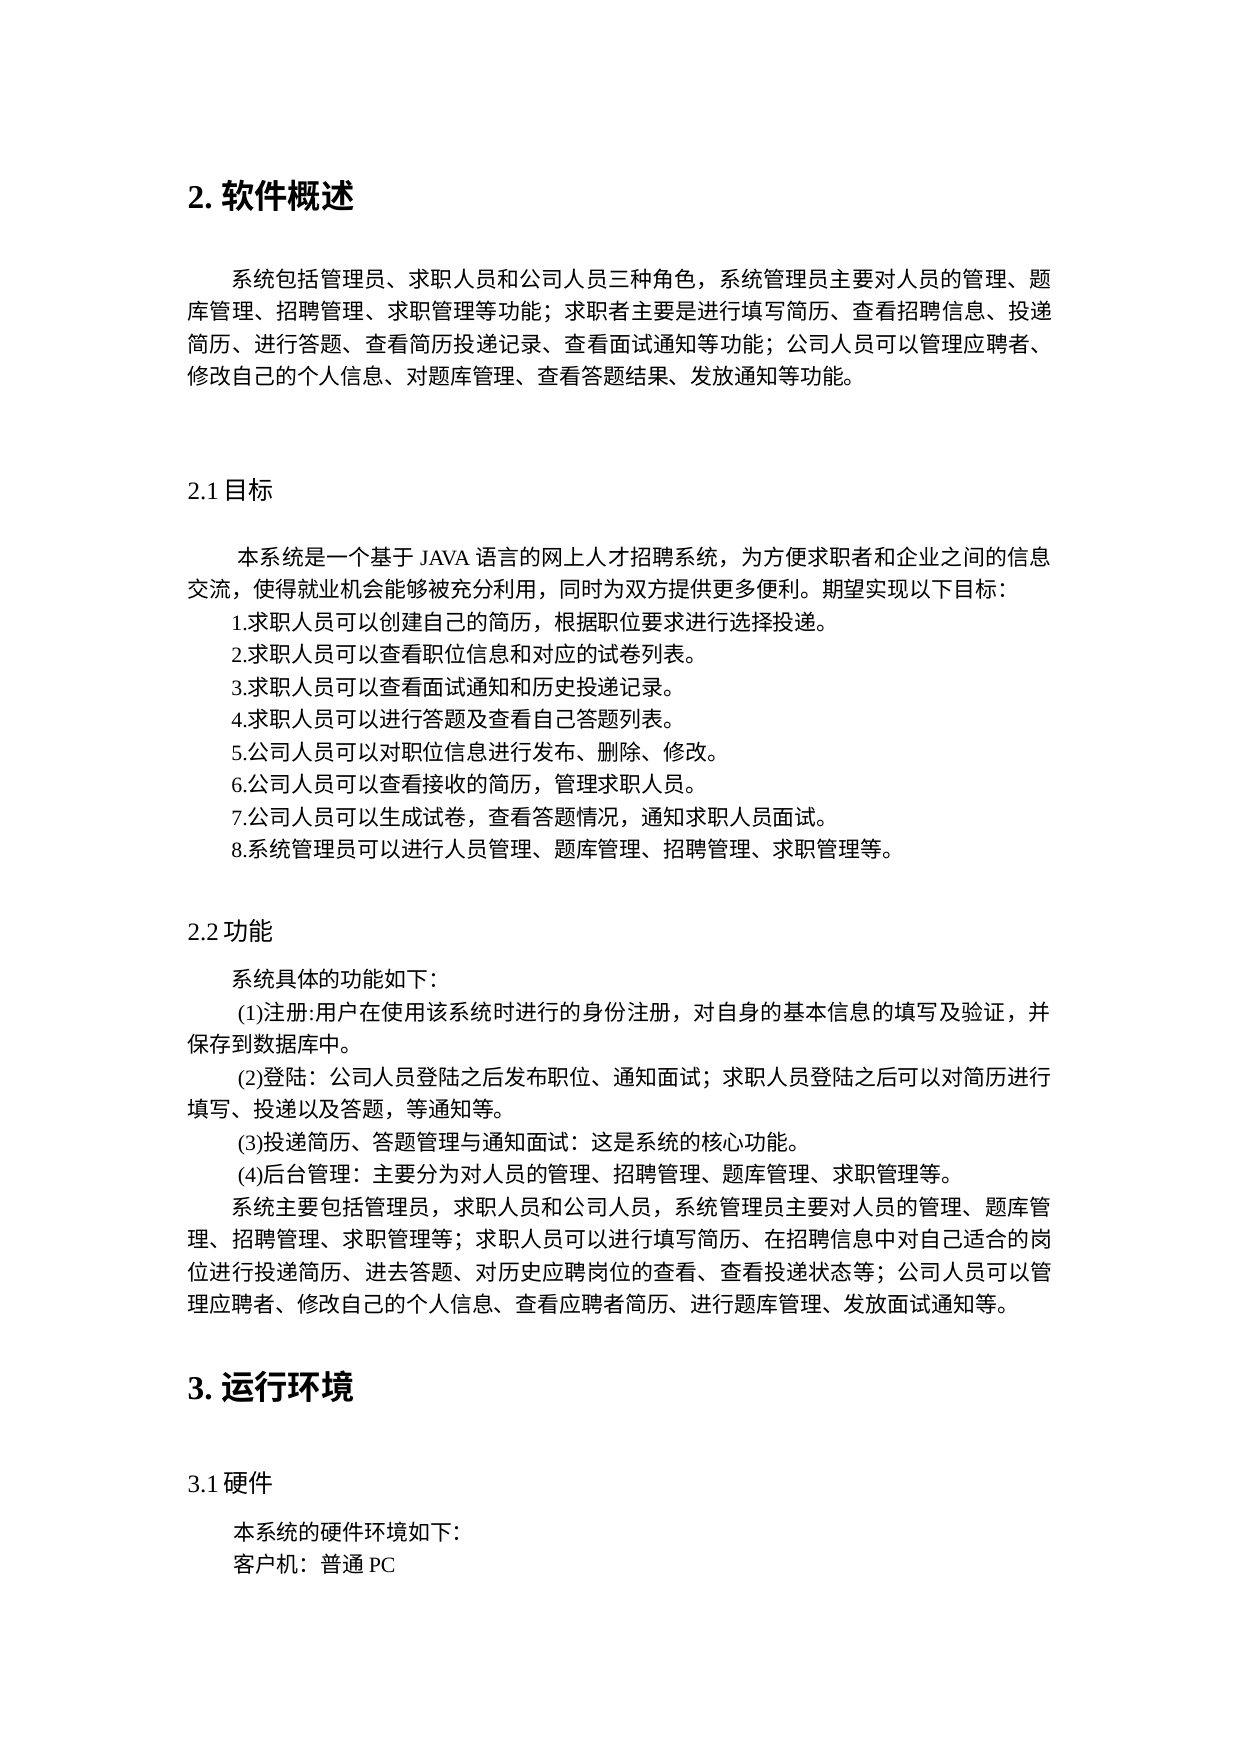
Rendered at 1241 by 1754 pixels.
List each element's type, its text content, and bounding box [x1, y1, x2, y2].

text 7.公司人员可以生成试卷，查看答题情况，通知求职人员面试。 [187, 799, 1053, 832]
text 2.求职人员可以查看职位信息和对应的试卷列表。 [187, 637, 1053, 669]
text (4)后台管理：主要分为对人员的管理、招聘管理、题库管理、求职管理等。 [187, 1157, 1053, 1189]
text 2.1目标 [187, 391, 1053, 521]
text 1.求职人员可以创建自己的简历，根据职位要求进行选择投递。 [187, 604, 1053, 637]
text (1)注册:用户在使用该系统时进行的身份注册，对自身的基本信息的填写及验证，并保存到数据库中。 [187, 994, 1053, 1059]
text (2)登陆：公司人员登陆之后发布职位、通知面试；求职人员登陆之后可以对简历进行填写、投递以及答题，等通知等。 [187, 1059, 1053, 1124]
text (3)投递简历、答题管理与通知面试：这是系统的核心功能。 [187, 1124, 1053, 1157]
text 3.1硬件 [187, 1417, 1053, 1514]
subtitle 2. 软件概述 [187, 162, 1053, 227]
text 客户机：普通PC [187, 1547, 1053, 1579]
text 系统具体的功能如下： [187, 962, 1053, 994]
text 3.求职人员可以查看面试通知和历史投递记录。 [187, 669, 1053, 702]
text 本系统的硬件环境如下： [187, 1514, 1053, 1547]
text 6.公司人员可以查看接收的简历，管理求职人员。 [187, 767, 1053, 799]
text 系统包括管理员、求职人员和公司人员三种角色，系统管理员主要对人员的管理、题库管理、招聘管理、求职管理等功能；求职者主要是进行填写简历、查看招聘信息、投递简历、进行答题、查看简历投递记录、查看面试通知等功能；公司人员可以管理应聘者、修改自己的个人信息、对题库管理、查看答题结果、发放通知等功能。 [187, 261, 1053, 391]
text 本系统是一个基于JAVA语言的网上人才招聘系统，为方便求职者和企业之间的信息交流，使得就业机会能够被充分利用，同时为双方提供更多便利。期望实现以下目标： [187, 539, 1053, 604]
text 3. 运行环境 [187, 1319, 1053, 1417]
text 5.公司人员可以对职位信息进行发布、删除、修改。 [187, 734, 1053, 767]
text 4.求职人员可以进行答题及查看自己答题列表。 [187, 702, 1053, 734]
text 2.2功能 [187, 864, 1053, 962]
text 8.系统管理员可以进行人员管理、题库管理、招聘管理、求职管理等。 [187, 832, 1053, 864]
text 系统主要包括管理员，求职人员和公司人员，系统管理员主要对人员的管理、题库管理、招聘管理、求职管理等；求职人员可以进行填写简历、在招聘信息中对自己适合的岗位进行投递简历、进去答题、对历史应聘岗位的查看、查看投递状态等；公司人员可以管理应聘者、修改自己的个人信息、查看应聘者简历、进行题库管理、发放面试通知等。 [187, 1189, 1053, 1319]
